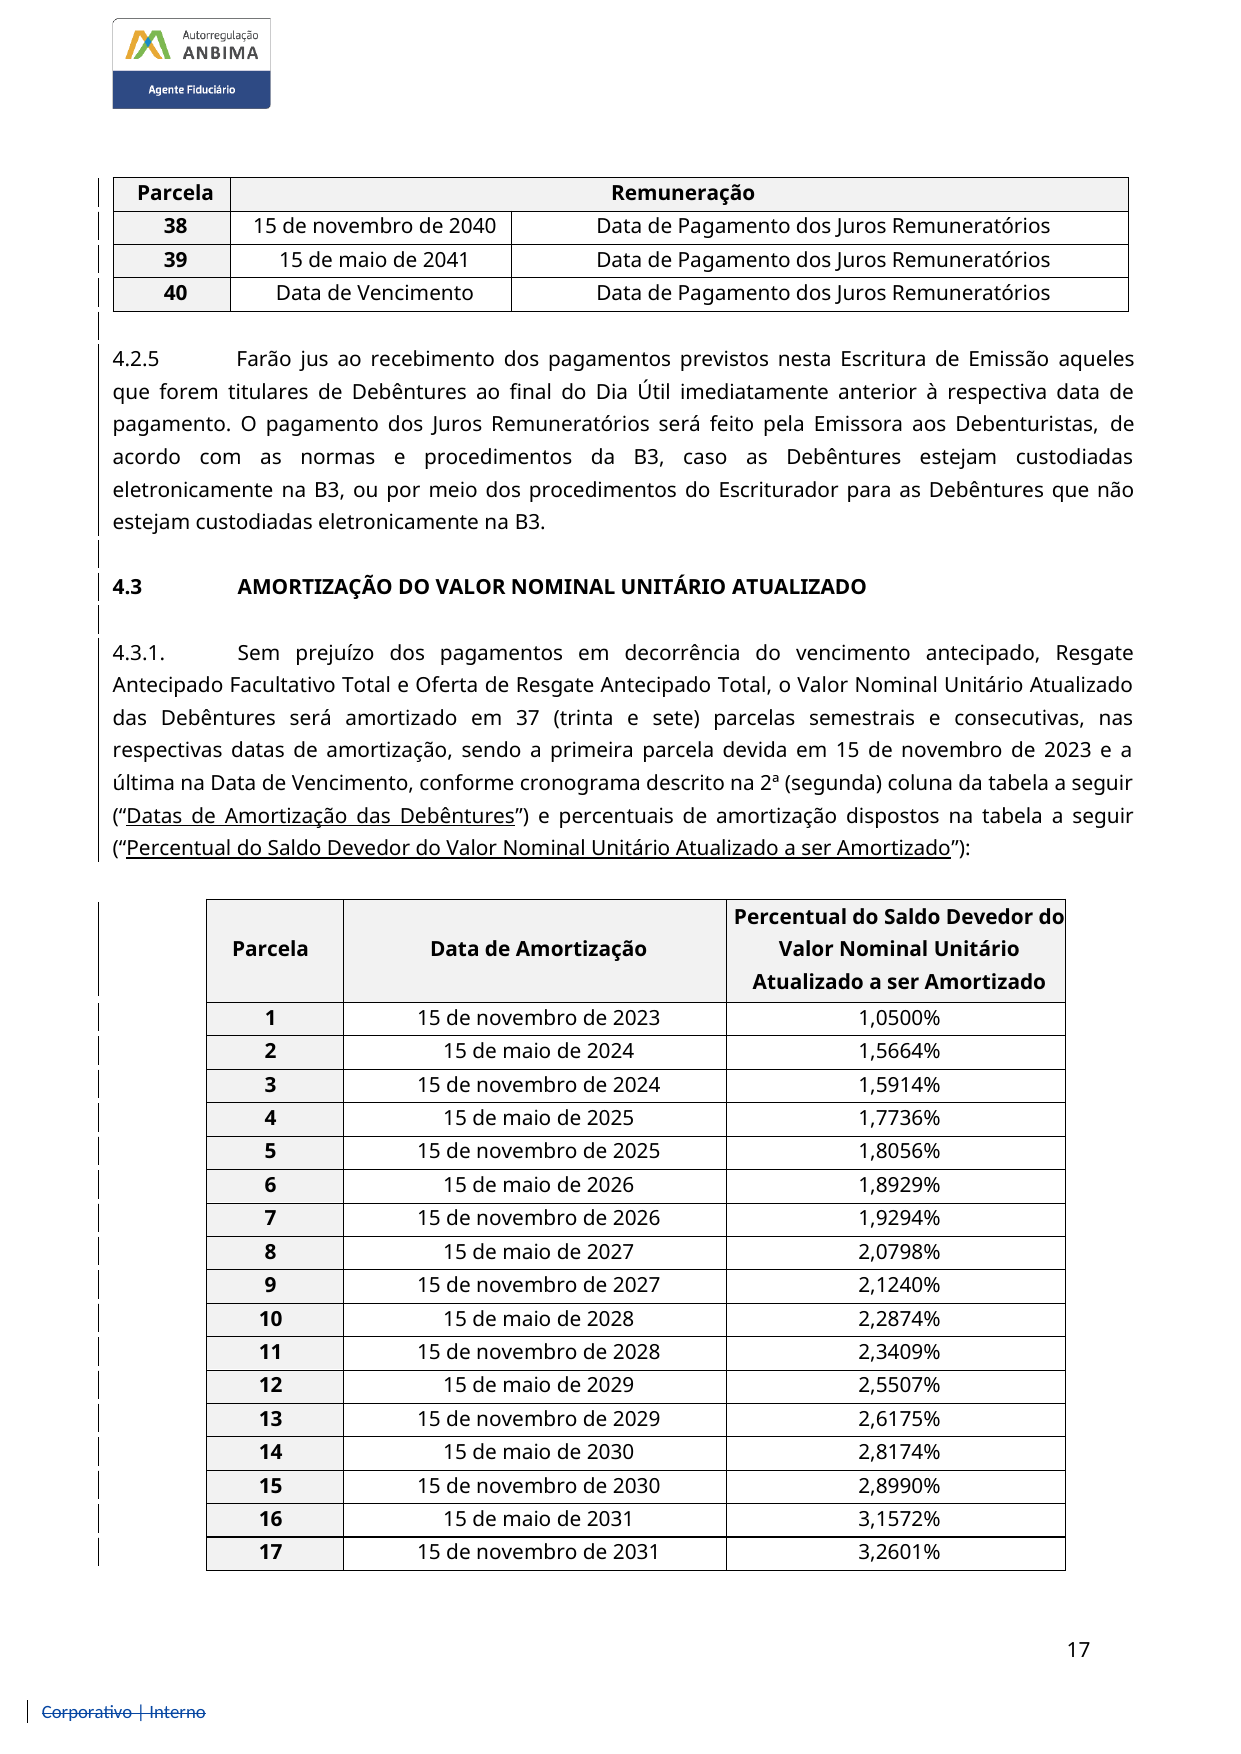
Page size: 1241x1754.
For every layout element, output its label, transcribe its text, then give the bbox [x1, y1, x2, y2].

table_cell 16 [207, 1504, 343, 1536]
table_cell 12 [207, 1371, 343, 1403]
table_cell 3,2601% [727, 1538, 1065, 1570]
table_cell 2,8990% [727, 1471, 1065, 1503]
table_cell 15 de novembro de 2030 [344, 1471, 726, 1503]
table_header Parcela [207, 900, 343, 1002]
list Sem prejuízo dos pagamentos em decorrência do vencimento antecipado, Resgate Antecipado Facultativo Total e Oferta de Resgate Antecipado Total, o Valor Nominal Unitário Atualizado das Debêntures será amortizado em 37 (trinta e sete) parcelas semestrais e consecutivas, nas respectivas datas de amortização, sendo a primeira parcela devida em 15 de novembro de 2023 e a última na Data de Vencimento, conforme cronograma descrito na 2ª (segunda) coluna da tabela a seguir (“Datas de Amortização das Debêntures”) e percentuais de amortização dispostos na tabela a seguir (“Percentual do Saldo Devedor do Valor Nominal Unitário Atualizado a ser Amortizado”): [112, 638, 1134, 862]
table_cell 10 [207, 1304, 343, 1336]
table_cell 1 [207, 1003, 343, 1035]
table_cell 2,3409% [727, 1337, 1065, 1369]
table_cell 14 [207, 1437, 343, 1470]
table_header Parcela [114, 178, 230, 211]
table_cell Data de Vencimento [231, 278, 511, 311]
table_cell 17 [207, 1538, 343, 1570]
table_cell 1,8056% [727, 1137, 1065, 1169]
table_cell 15 de novembro de 2040 [231, 212, 511, 244]
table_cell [512, 278, 1128, 311]
table_cell 40 [114, 278, 230, 311]
table_cell 2,8174% [727, 1437, 1065, 1470]
table_cell 38 [114, 212, 230, 244]
table_cell 15 de maio de 2028 [344, 1304, 726, 1336]
table_cell 2,5507% [727, 1371, 1065, 1403]
table_cell 39 [114, 245, 230, 277]
table_cell 15 de novembro de 2025 [344, 1137, 726, 1169]
table_header Data de Amortização [344, 900, 726, 1002]
table_cell 2,6175% [727, 1404, 1065, 1436]
table_cell 1,0500% [727, 1003, 1065, 1035]
table_cell 15 de novembro de 2023 [344, 1003, 726, 1035]
table_header Remuneração [231, 178, 1128, 211]
table_cell 15 [207, 1471, 343, 1503]
table_cell 1,8929% [727, 1170, 1065, 1202]
list Farão jus ao recebimento dos pagamentos previstos nesta Escritura de Emissão aqueles que forem titulares de Debêntures ao final do Dia Útil imediatamente anterior à respectiva data de pagamento. O pagamento dos Juros Remuneratórios será feito pela Emissora aos Debenturistas, de acordo com as normas e procedimentos da B3, caso as Debêntures estejam custodiadas eletronicamente na B3, ou por meio dos procedimentos do Escriturador para as Debêntures que não estejam custodiadas eletronicamente na B3. [112, 344, 1134, 536]
table_cell 1,5664% [727, 1036, 1065, 1069]
table_cell 15 de maio de 2029 [344, 1371, 726, 1403]
table_cell 1,9294% [727, 1204, 1065, 1236]
table_cell 2,2874% [727, 1304, 1065, 1336]
table_cell 6 [207, 1170, 343, 1202]
table_cell 15 de novembro de 2024 [344, 1070, 726, 1102]
table_cell 13 [207, 1404, 343, 1436]
table_cell 15 de maio de 2024 [344, 1036, 726, 1069]
table_cell 15 de novembro de 2027 [344, 1270, 726, 1303]
table_cell 11 [207, 1337, 343, 1369]
table_cell 5 [207, 1137, 343, 1169]
table_cell 2,1240% [727, 1270, 1065, 1303]
table_cell 15 de maio de 2026 [344, 1170, 726, 1202]
table_cell 1,7736% [727, 1103, 1065, 1136]
table_cell 7 [207, 1204, 343, 1236]
list AMORTIZAÇÃO DO VALOR NOMINAL UNITÁRIO ATUALIZADO [112, 572, 1135, 601]
table_cell 3 [207, 1070, 343, 1102]
table_cell 15 de novembro de 2029 [344, 1404, 726, 1436]
table_cell 15 de maio de 2041 [231, 245, 511, 277]
table_cell 3,1572% [727, 1504, 1065, 1536]
table_cell 15 de maio de 2027 [344, 1237, 726, 1269]
table_cell 15 de maio de 2031 [344, 1504, 726, 1536]
picture [112, 18, 271, 109]
table_cell 9 [207, 1270, 343, 1303]
table_cell 15 de novembro de 2031 [344, 1538, 726, 1570]
table_header Percentual do Saldo Devedor do Valor Nominal Unitário Atualizado a ser Amortizado [727, 900, 1065, 1002]
table_cell 15 de maio de 2025 [344, 1103, 726, 1136]
table_cell 4 [207, 1103, 343, 1136]
table_cell 15 de maio de 2030 [344, 1437, 726, 1470]
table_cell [512, 245, 1128, 277]
table_cell 15 de novembro de 2028 [344, 1337, 726, 1369]
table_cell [512, 212, 1128, 244]
table_cell 1,5914% [727, 1070, 1065, 1102]
table_cell 2,0798% [727, 1237, 1065, 1269]
table_cell 15 de novembro de 2026 [344, 1204, 726, 1236]
table_cell 8 [207, 1237, 343, 1269]
table_cell 2 [207, 1036, 343, 1069]
